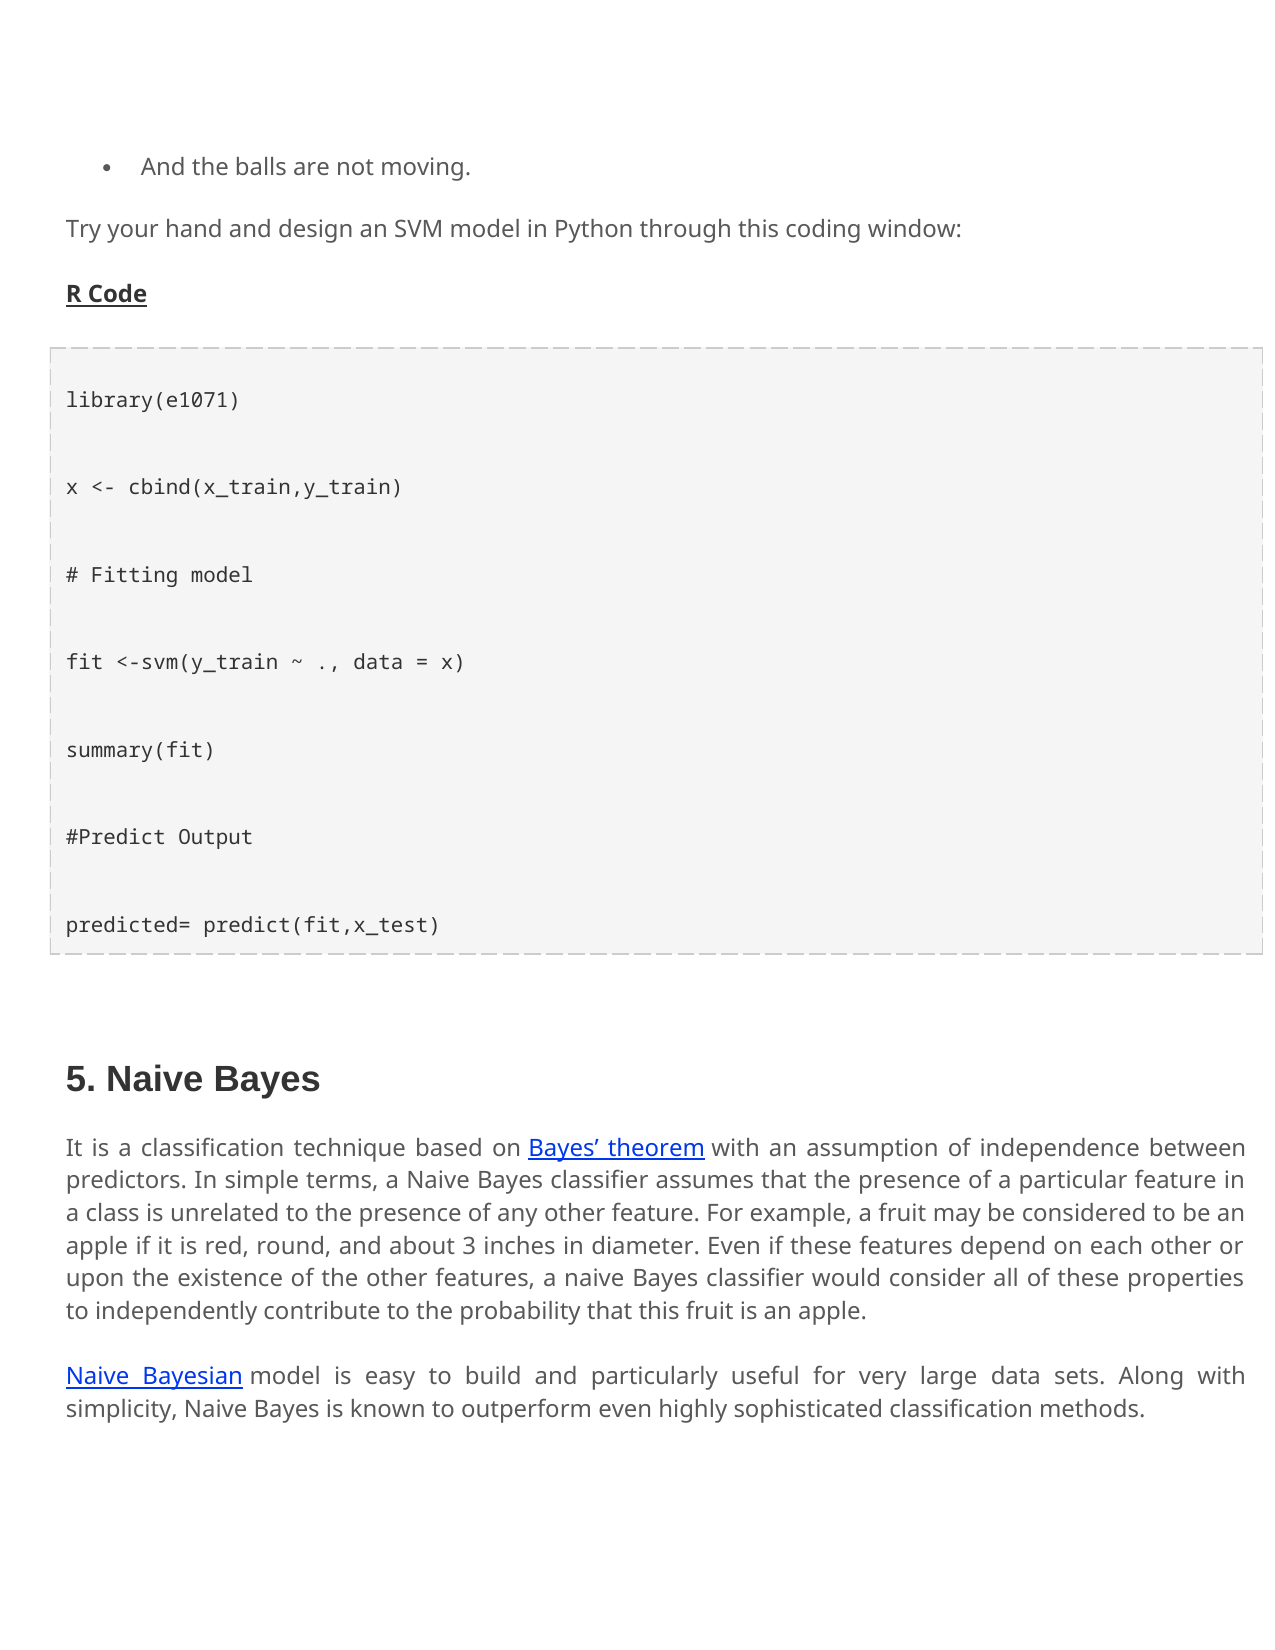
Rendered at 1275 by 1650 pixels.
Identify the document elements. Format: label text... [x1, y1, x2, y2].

text x <- cbind(x_train,y_train) [49, 435, 1263, 501]
text Try your hand and design an SVM model in Python through this coding window: [66, 212, 1247, 244]
text 5. Naive Bayes [66, 1057, 1247, 1099]
text It is a classification technique based on Bayes’ theorem with an assumption of independence between predictors. In simple terms, a Naive Bayes classifier assumes that the presence of a particular feature in a class is unrelated to the presence of any other feature. For example, a fruit may be considered to be an apple if it is red, round, and about 3 inches in diameter. Even if these features depend on each other or upon the existence of the other features, a naive Bayes classifier would consider all of these properties to independently contribute to the probability that this fruit is an apple. [66, 1131, 1247, 1326]
text summary(fit) [49, 697, 1263, 763]
text predicted= predict(fit,x_test) [49, 872, 1263, 954]
text fit <-svm(y_train ~ ., data = x) [49, 610, 1263, 676]
list And the balls are not moving. [103, 150, 1247, 183]
text #Predict Output [49, 785, 1263, 851]
text R Code [66, 277, 1247, 310]
text library(e1071) [49, 347, 1263, 413]
text # Fitting model [49, 522, 1263, 588]
text Naive Bayesian model is easy to build and particularly useful for very large data sets. Along with simplicity, Naive Bayes is known to outperform even highly sophisticated classification methods. [66, 1359, 1247, 1424]
